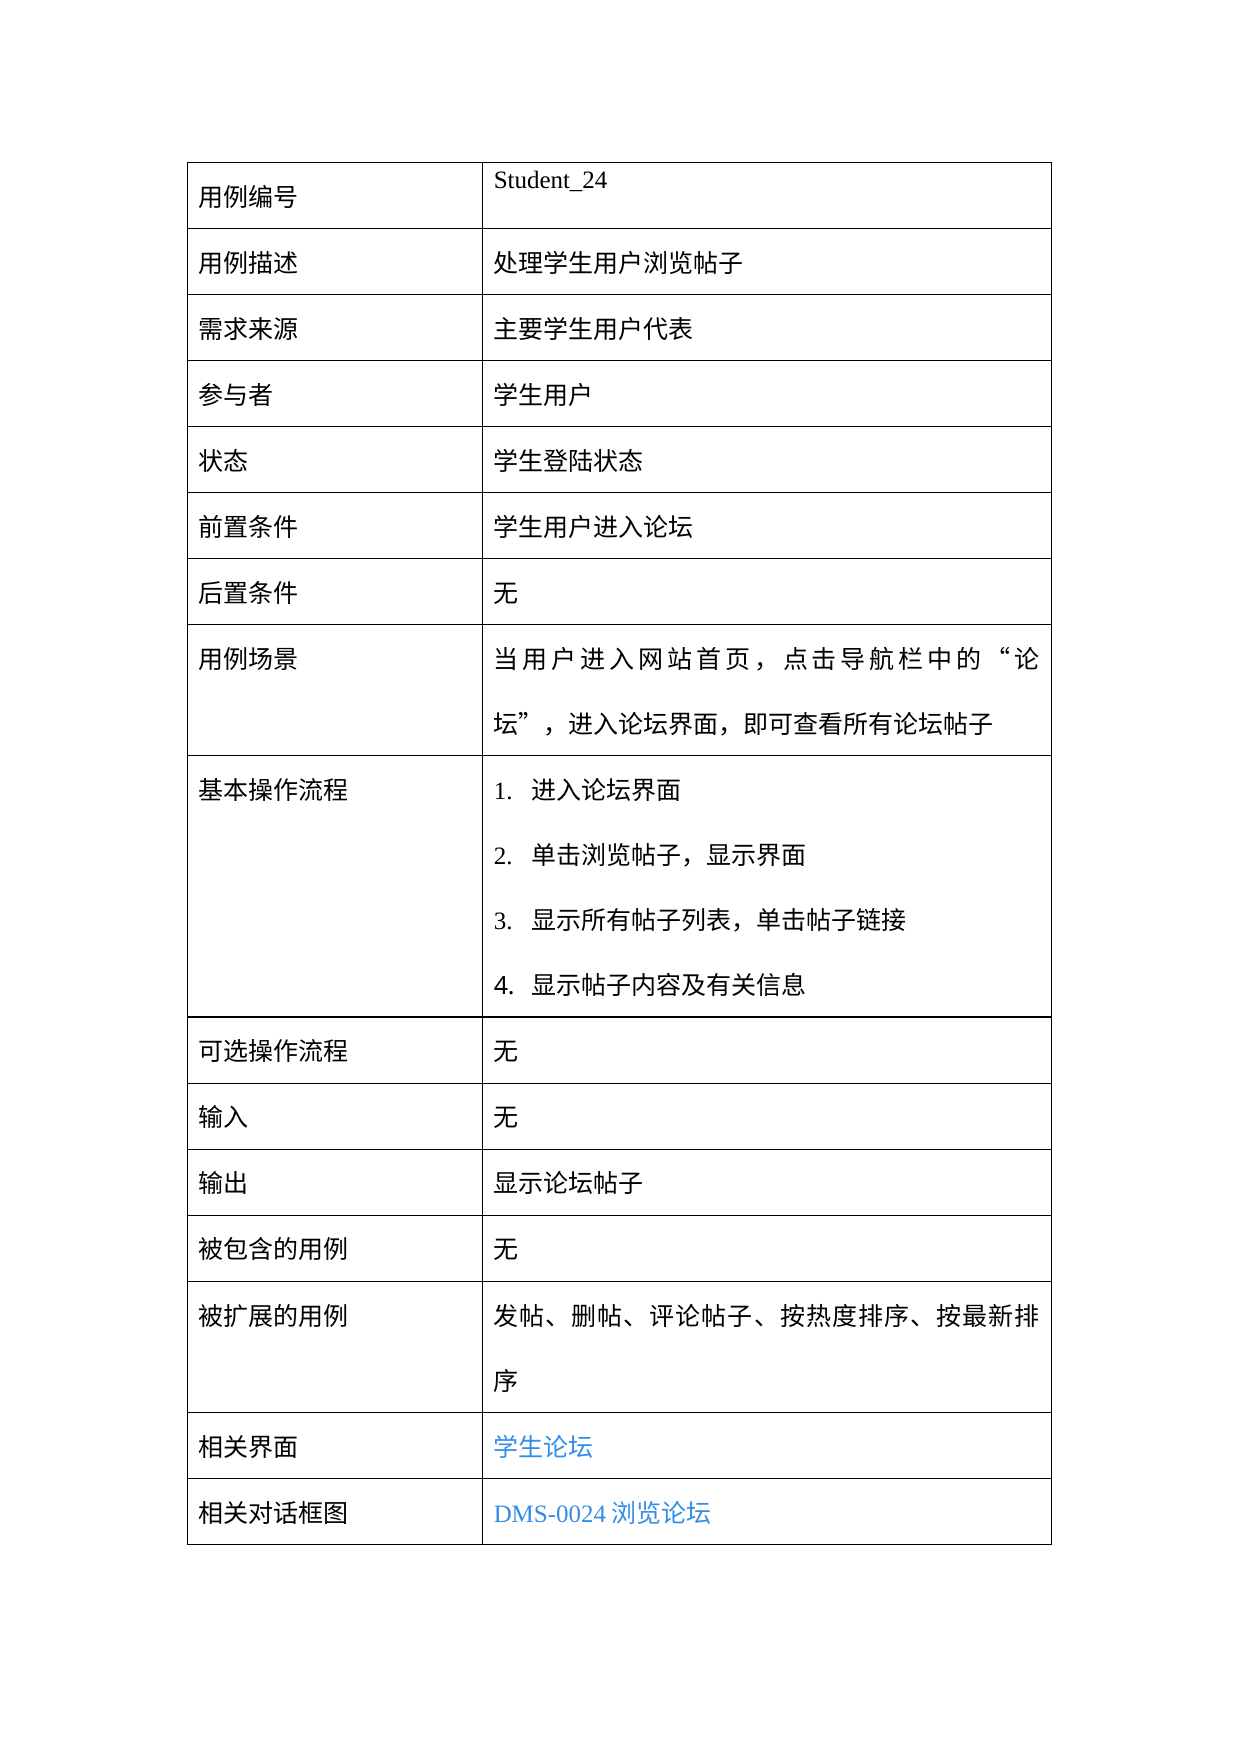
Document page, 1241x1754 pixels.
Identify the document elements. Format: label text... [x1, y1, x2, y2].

table_cell 被包含的用例 [188, 1216, 482, 1281]
table_cell 可选操作流程 [188, 1018, 482, 1082]
table_cell 输出 [188, 1150, 482, 1214]
table_cell 学生论坛 [483, 1413, 1051, 1478]
table_cell 无 [483, 1084, 1051, 1148]
table_cell 用例场景 [188, 625, 482, 755]
table_cell 用例描述 [188, 229, 482, 294]
table_cell 用例编号 [188, 163, 482, 228]
table_cell 处理学生用户浏览帖子 [483, 229, 1051, 294]
table_cell 无 [483, 1216, 1051, 1281]
table_cell 需求来源 [188, 295, 482, 360]
table_cell DMS-0024浏览论坛 [483, 1479, 1051, 1544]
table_cell 输入 [188, 1084, 482, 1148]
table_cell Student_24 [483, 163, 1051, 228]
table_cell 基本操作流程 [188, 756, 482, 1016]
table_cell 被扩展的用例 [188, 1282, 482, 1412]
table_cell 进入论坛界面 单击浏览帖子，显示界面 显示所有帖子列表，单击帖子链接 显示帖子内容及有关信息 [483, 756, 1051, 1016]
table_cell 学生用户进入论坛 [483, 493, 1051, 558]
table_cell 参与者 [188, 361, 482, 426]
table_cell 后置条件 [188, 559, 482, 624]
table_cell 相关对话框图 [188, 1479, 482, 1544]
table_cell 状态 [188, 427, 482, 492]
table_cell 学生用户 [483, 361, 1051, 426]
table_cell 无 [483, 559, 1051, 624]
table_cell 主要学生用户代表 [483, 295, 1051, 360]
table_cell 当用户进入网站首页，点击导航栏中的“论坛”，进入论坛界面，即可查看所有论坛帖子 [483, 625, 1051, 755]
table_cell 学生登陆状态 [483, 427, 1051, 492]
table_cell 显示论坛帖子 [483, 1150, 1051, 1214]
table_cell 相关界面 [188, 1413, 482, 1478]
table_cell 前置条件 [188, 493, 482, 558]
table_cell 无 [483, 1018, 1051, 1082]
table_cell 发帖、删帖、评论帖子、按热度排序、按最新排序 [483, 1282, 1051, 1412]
